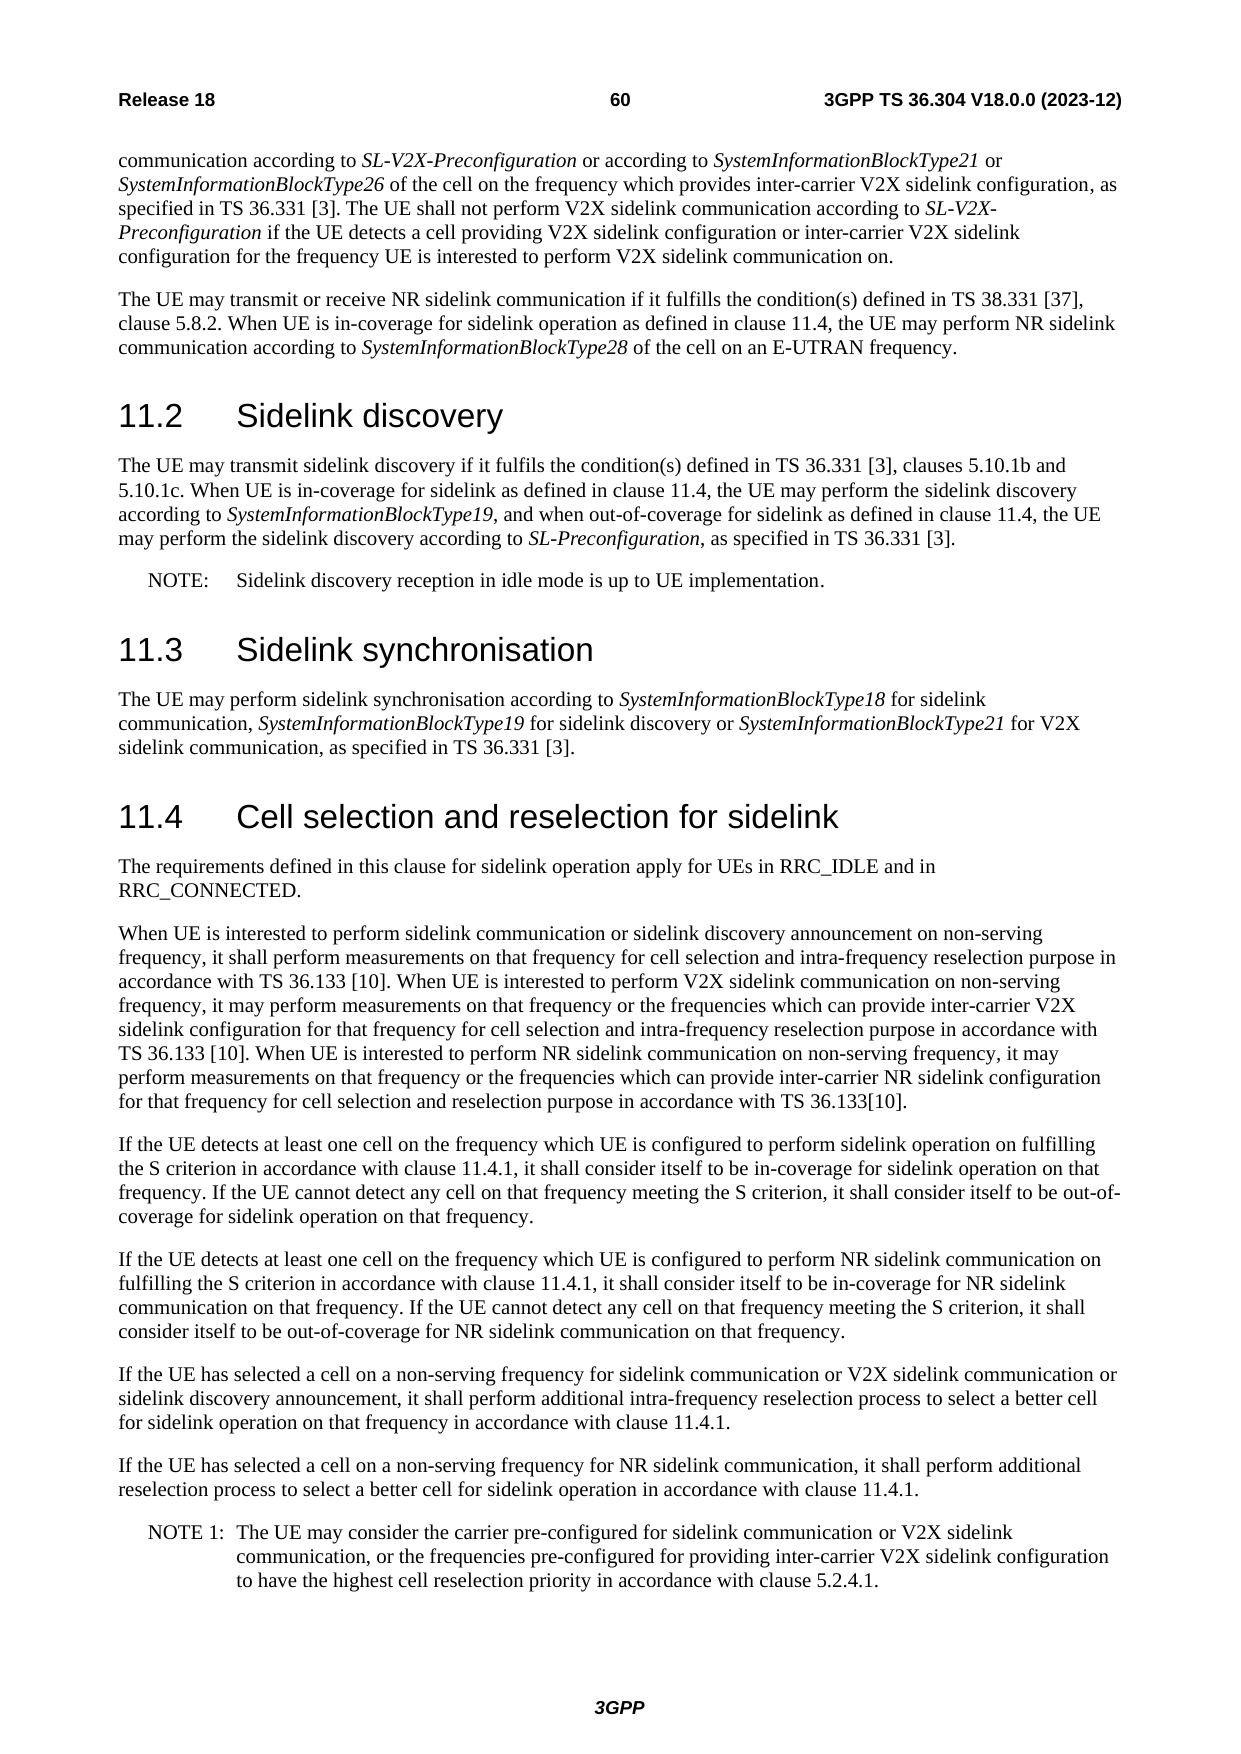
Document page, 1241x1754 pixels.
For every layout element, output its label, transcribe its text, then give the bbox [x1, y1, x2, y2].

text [118, 147, 1122, 268]
text NOTE 1: The UE may consider the carrier pre-configured for sidelink communication or V2X sidelink communication, or the frequencies pre-configured for providing inter-carrier V2X sidelink configuration to have the highest cell reselection priority in accordance with clause 5.2.4.1. [148, 1520, 1122, 1592]
subtitle 11.4 Cell selection and reselection for sidelink [118, 797, 1122, 835]
text If the UE has selected a cell on a non-serving frequency for sidelink communication or V2X sidelink communication or sidelink discovery announcement, it shall perform additional intra-frequency reselection process to select a better cell for sidelink operation on that frequency in accordance with clause 11.4.1. [118, 1362, 1122, 1434]
text If the UE detects at least one cell on the frequency which UE is configured to perform NR sidelink communication on fulfilling the S criterion in accordance with clause 11.4.1, it shall consider itself to be in-coverage for NR sidelink communication on that frequency. If the UE cannot detect any cell on that frequency meeting the S criterion, it shall consider itself to be out-of-coverage for NR sidelink communication on that frequency. [118, 1247, 1122, 1343]
text The UE may transmit sidelink discovery if it fulfils the condition(s) defined in TS 36.331 [3], clauses 5.10.1b and 5.10.1c. When UE is in-coverage for sidelink as defined in clause 11.4, the UE may perform the sidelink discovery according to SystemInformationBlockType19, and when out-of-coverage for sidelink as defined in clause 11.4, the UE may perform the sidelink discovery according to SL-Preconfiguration, as specified in TS 36.331 [3]. [118, 453, 1122, 550]
text When UE is interested to perform sidelink communication or sidelink discovery announcement on non-serving frequency, it shall perform measurements on that frequency for cell selection and intra-frequency reselection purpose in accordance with TS 36.133 [10]. When UE is interested to perform V2X sidelink communication on non-serving frequency, it may perform measurements on that frequency or the frequencies which can provide inter-carrier V2X sidelink configuration for that frequency for cell selection and intra-frequency reselection purpose in accordance with TS 36.133 [10]. When UE is interested to perform NR sidelink communication on non-serving frequency, it may perform measurements on that frequency or the frequencies which can provide inter-carrier NR sidelink configuration for that frequency for cell selection and reselection purpose in accordance with TS 36.133[10]. [118, 921, 1122, 1113]
text The UE may perform sidelink synchronisation according to SystemInformationBlockType18 for sidelink communication, SystemInformationBlockType19 for sidelink discovery or SystemInformationBlockType21 for V2X sidelink communication, as specified in TS 36.331 [3]. [118, 687, 1122, 759]
text If the UE has selected a cell on a non-serving frequency for NR sidelink communication, it shall perform additional reselection process to select a better cell for sidelink operation in accordance with clause 11.4.1. [118, 1453, 1122, 1501]
subtitle 11.2 Sidelink discovery [118, 396, 1122, 435]
subtitle 11.3 Sidelink synchronisation [118, 630, 1122, 668]
text The requirements defined in this clause for sidelink operation apply for UEs in RRC_IDLE and in RRC_CONNECTED. [118, 854, 1122, 902]
text The UE may transmit or receive NR sidelink communication if it fulfills the condition(s) defined in TS 38.331 [37], clause 5.8.2. When UE is in-coverage for sidelink operation as defined in clause 11.4, the UE may perform NR sidelink communication according to SystemInformationBlockType28 of the cell on an E-UTRAN frequency. [118, 287, 1122, 359]
text NOTE: Sidelink discovery reception in idle mode is up to UE implementation. [148, 568, 1122, 592]
text If the UE detects at least one cell on the frequency which UE is configured to perform sidelink operation on fulfilling the S criterion in accordance with clause 11.4.1, it shall consider itself to be in-coverage for sidelink operation on that frequency. If the UE cannot detect any cell on that frequency meeting the S criterion, it shall consider itself to be out-of-coverage for sidelink operation on that frequency. [118, 1132, 1122, 1228]
